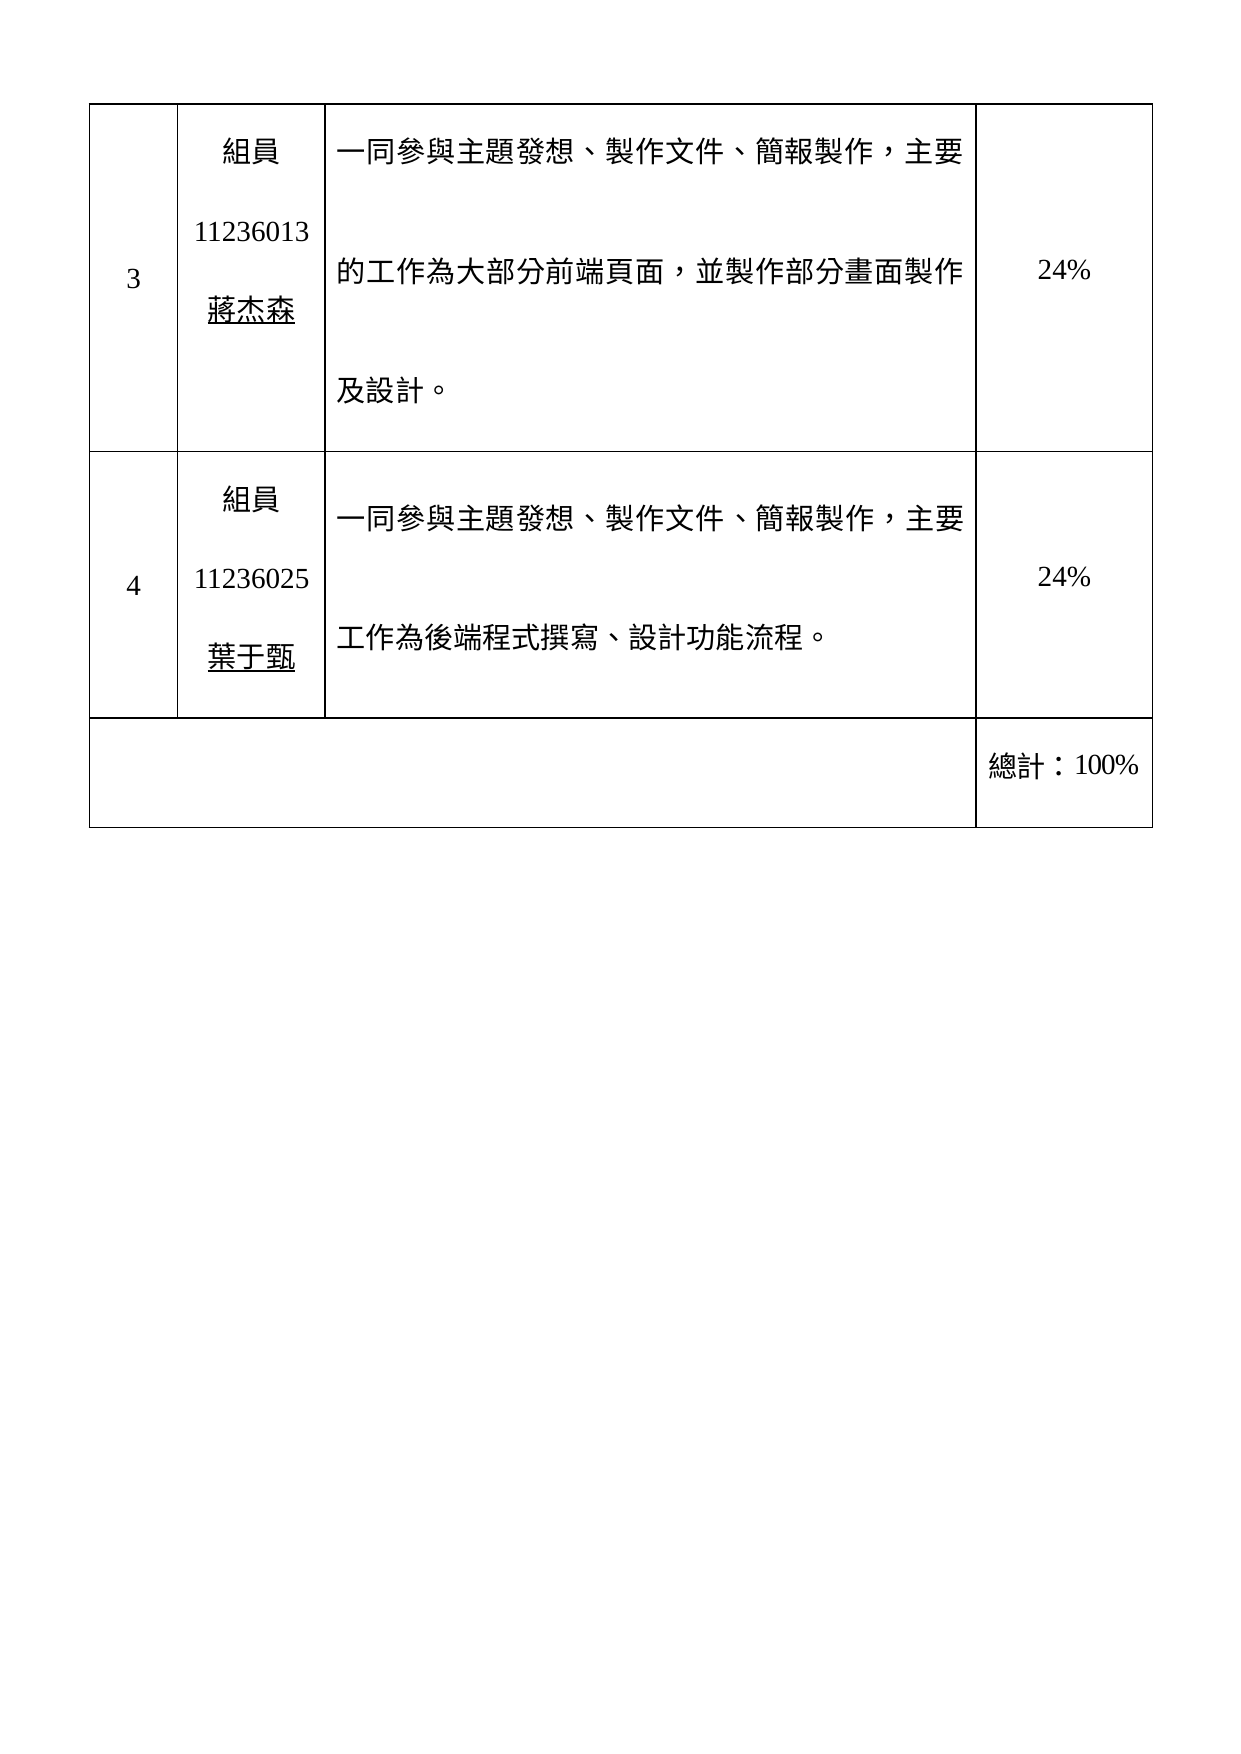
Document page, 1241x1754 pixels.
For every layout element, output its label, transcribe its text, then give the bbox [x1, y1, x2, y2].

table_cell 一同參與主題發想、製作文件、簡報製作，主要的工作為大部分前端頁面，並製作部分畫面製作及設計。 [326, 105, 975, 451]
table_cell 一同參與主題發想、製作文件、簡報製作，主要工作為後端程式撰寫、設計功能流程。 [326, 452, 975, 717]
table_cell [90, 719, 975, 827]
table_cell 24% [977, 105, 1152, 451]
table_cell 3 [90, 105, 177, 451]
table_cell 組員 11236025 葉于甄 [178, 452, 324, 717]
table_cell 4 [90, 452, 177, 717]
table_cell 總計：100% [977, 719, 1152, 827]
table_cell 24% [977, 452, 1152, 717]
table_cell 組員 11236013 蔣杰森 [178, 105, 324, 451]
